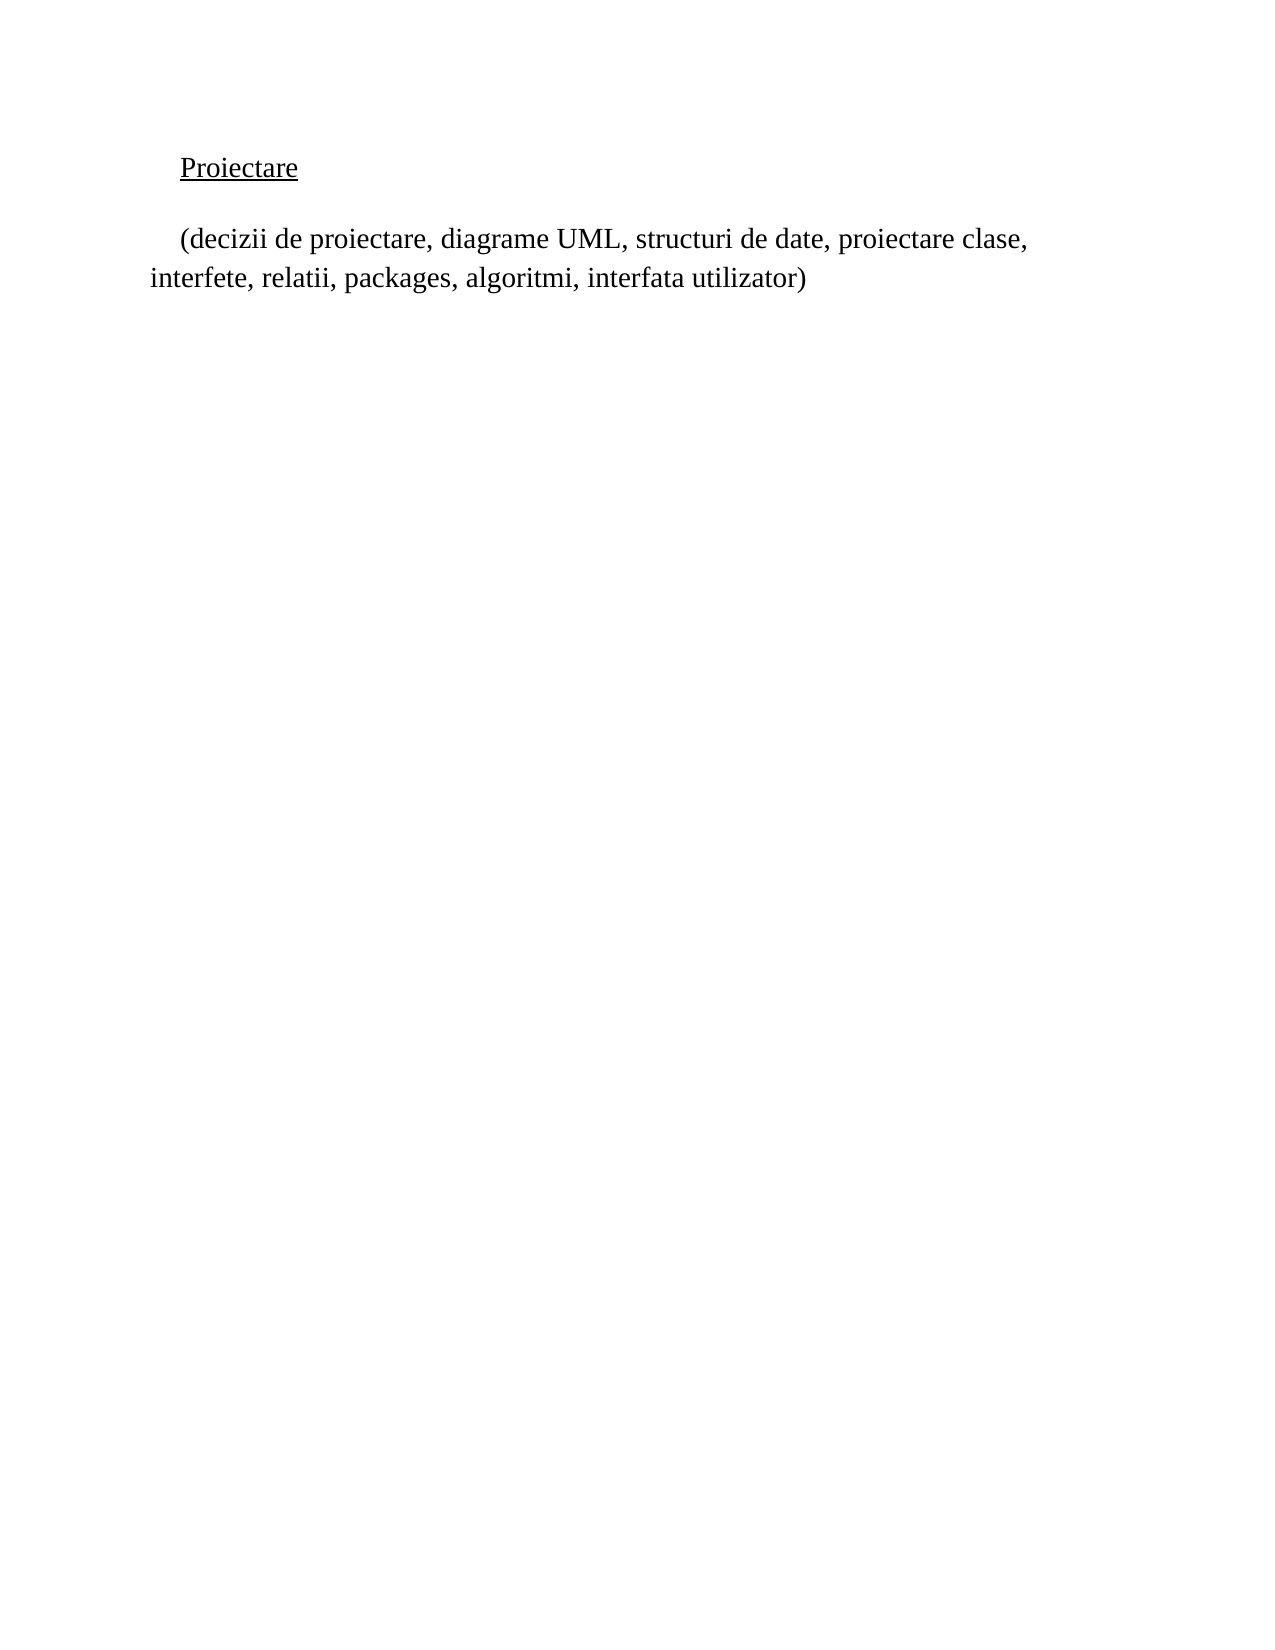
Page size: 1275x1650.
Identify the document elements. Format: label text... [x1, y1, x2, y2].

text (decizii de proiectare, diagrame UML, structuri de date, proiectare clase, interfete, relatii, packages, algoritmi, interfata utilizator) [150, 222, 1125, 294]
text Proiectare [150, 150, 1125, 183]
